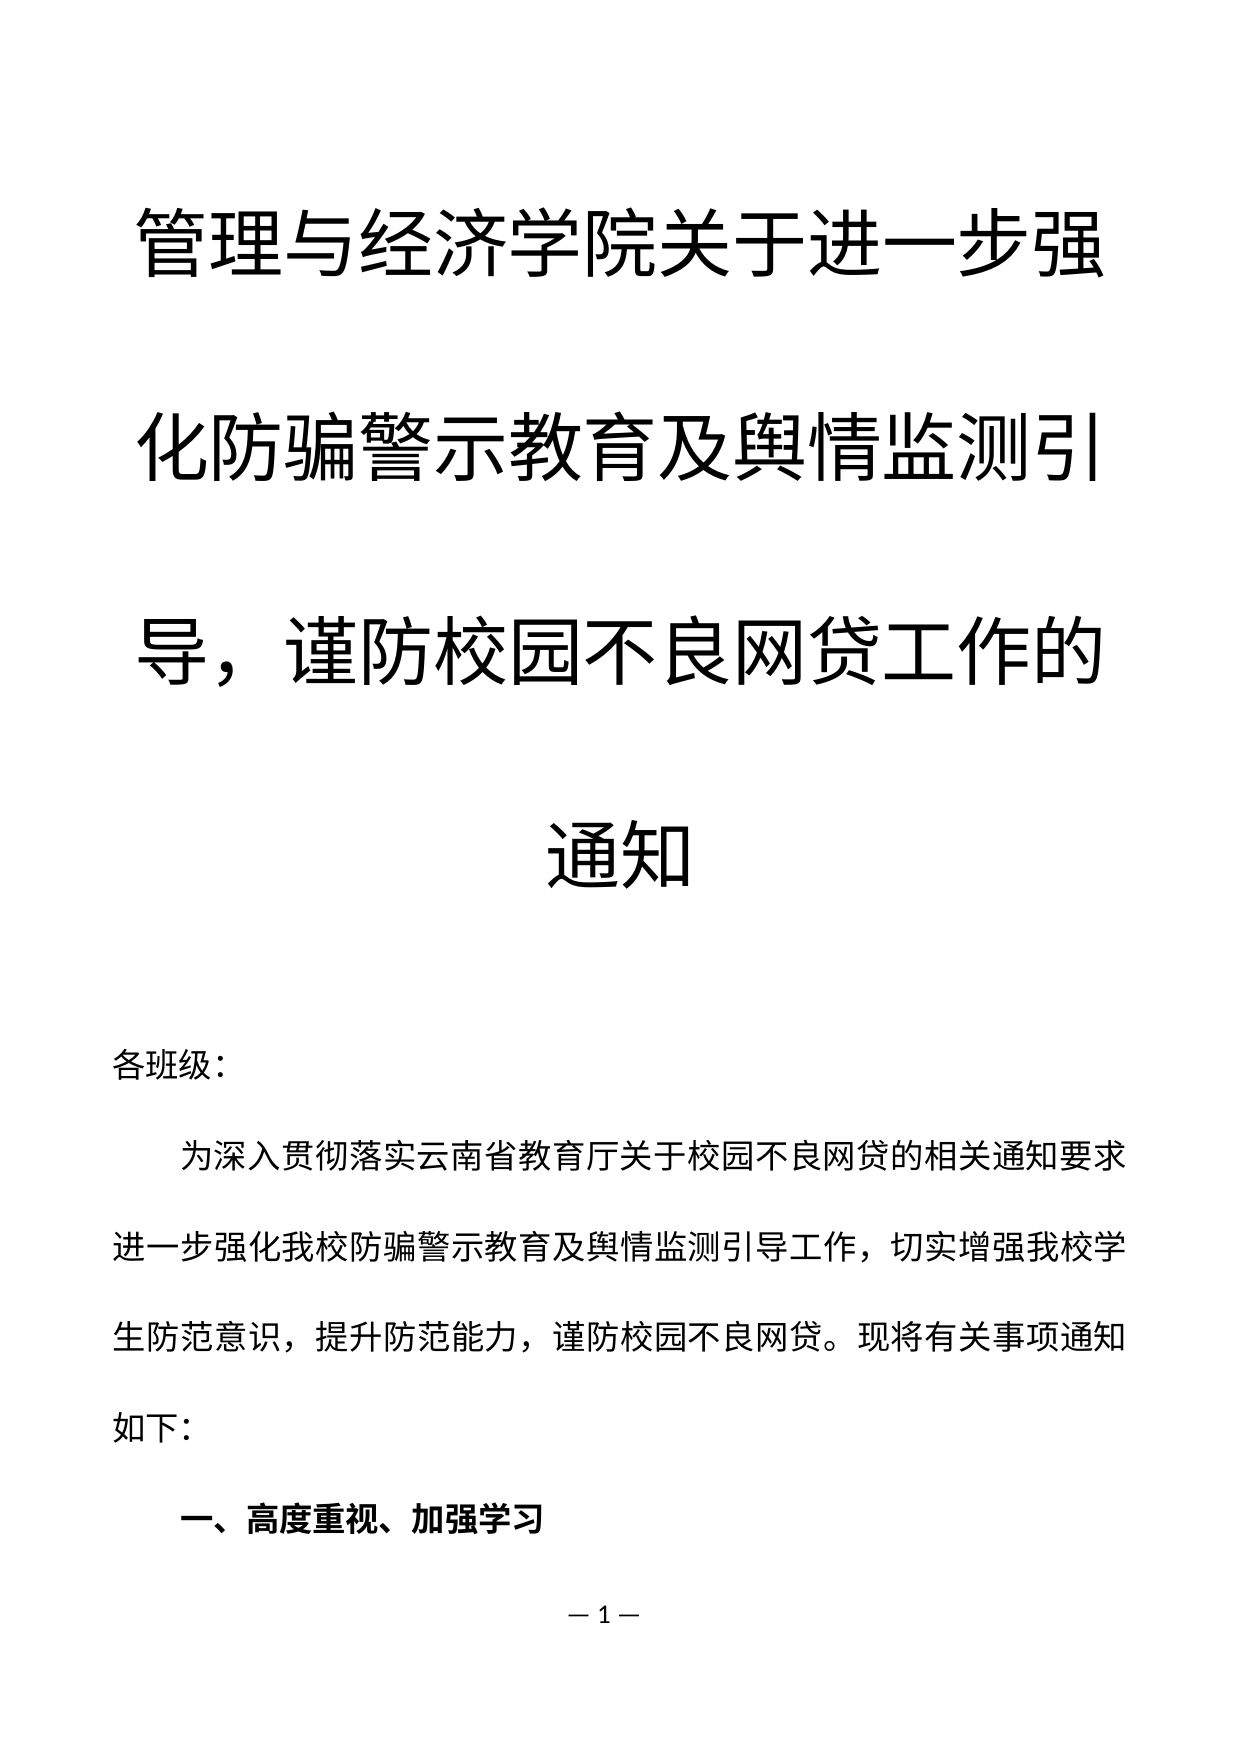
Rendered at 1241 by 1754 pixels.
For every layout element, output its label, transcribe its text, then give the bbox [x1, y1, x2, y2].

text 为深入贯彻落实云南省教育厅关于校园不良网贷的相关通知要求，进一步强化我校防骗警示教育及舆情监测引导工作，切实增强我校学生防范意识，提升防范能力，谨防校园不良网贷。现将有关事项通知如下： [112, 1109, 1128, 1471]
text 管理与经济学院关于进一步强化防骗警示教育及舆情监测引导，谨防校园不良网贷工作的通知 [112, 171, 1128, 918]
text 一、高度重视、加强学习 [112, 1471, 1128, 1562]
text 各班级： [112, 1018, 1128, 1109]
